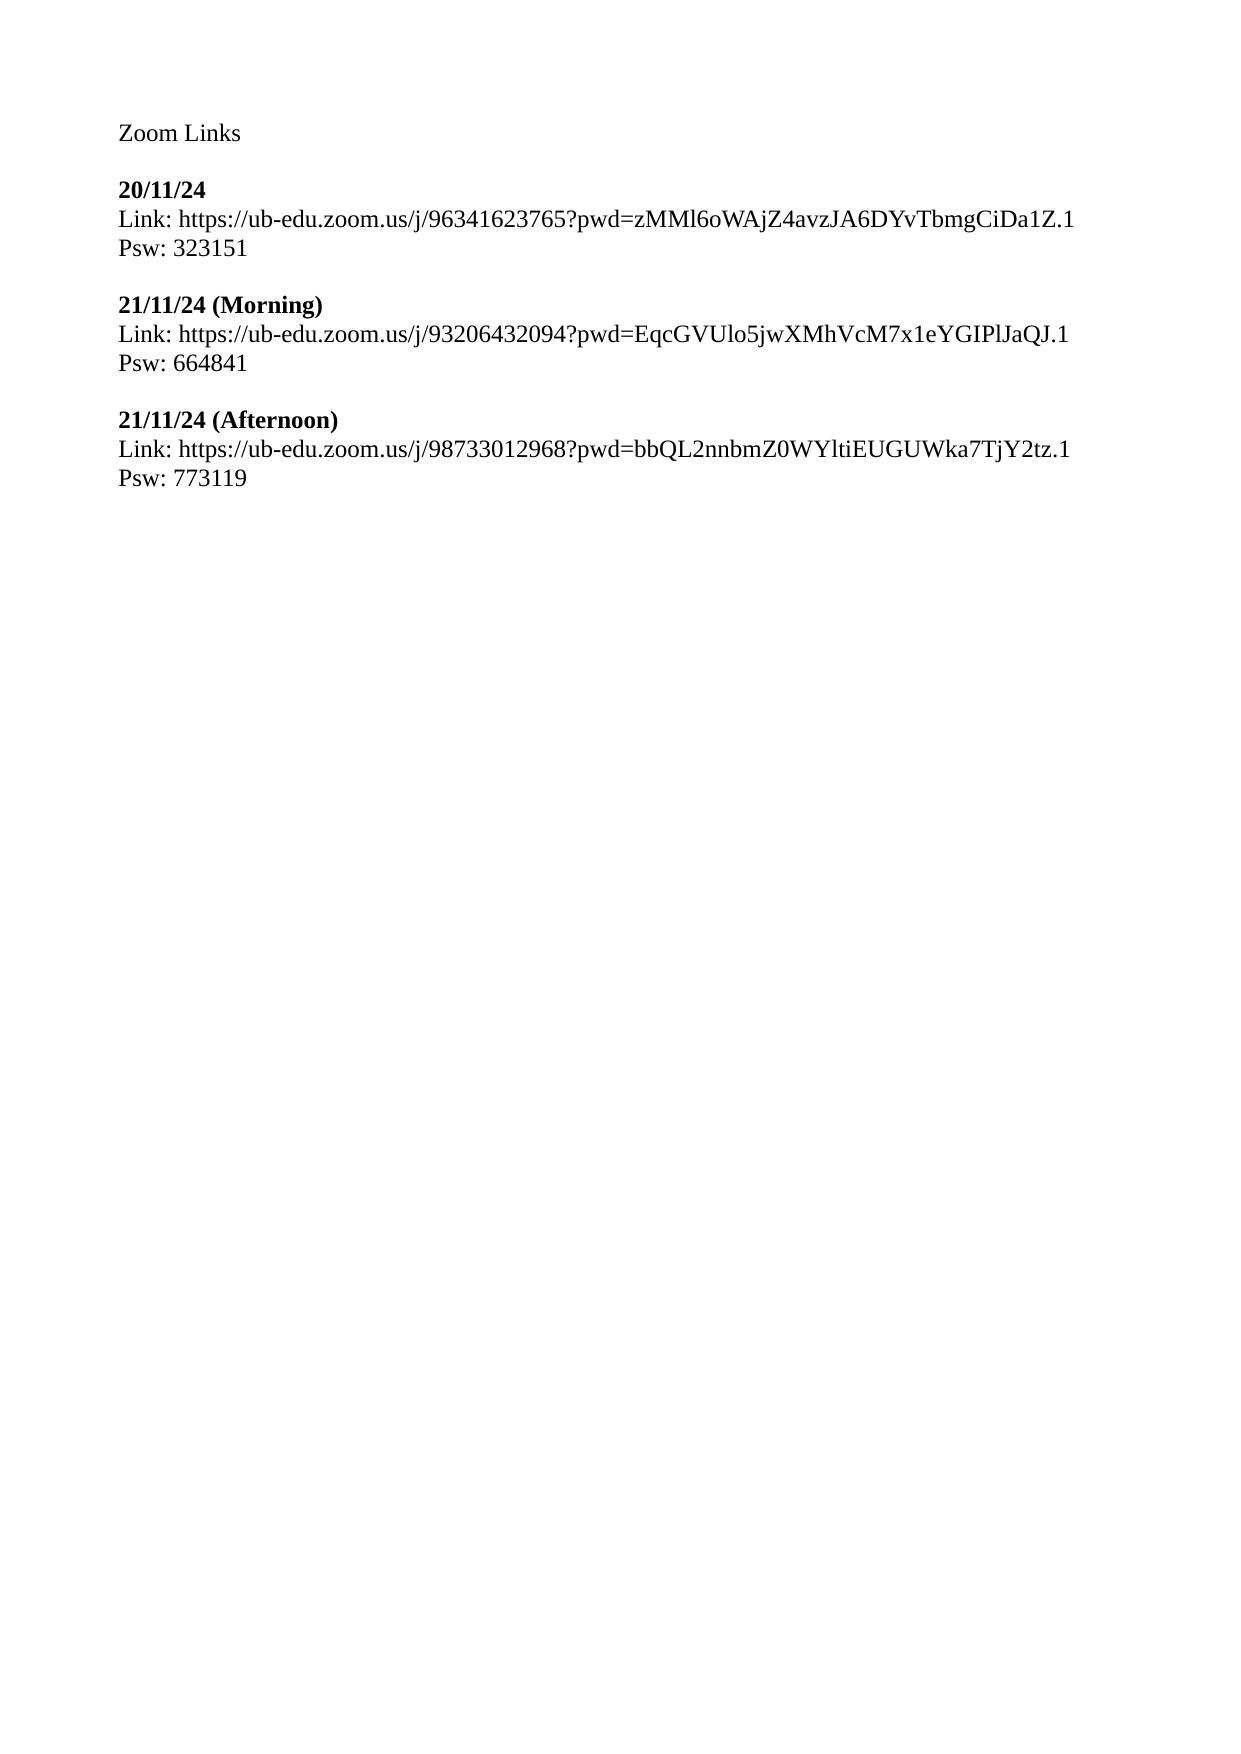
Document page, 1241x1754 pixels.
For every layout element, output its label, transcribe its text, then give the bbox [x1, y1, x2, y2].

text Link: https://ub-edu.zoom.us/j/96341623765?pwd=zMMl6oWAjZ4avzJA6DYvTbmgCiDa1Z.1 [118, 204, 1122, 233]
text Psw: 773119 [118, 463, 1122, 492]
text Zoom Links [118, 118, 1122, 147]
text 21/11/24 (Morning) [118, 291, 1122, 319]
text Psw: 323151 [118, 233, 1122, 262]
text 20/11/24 [118, 176, 1122, 204]
text Psw: 664841 [118, 348, 1122, 377]
text Link: https://ub-edu.zoom.us/j/93206432094?pwd=EqcGVUlo5jwXMhVcM7x1eYGIPlJaQJ.1 [118, 319, 1122, 348]
text 21/11/24 (Afternoon) [118, 406, 1122, 434]
text Link: https://ub-edu.zoom.us/j/98733012968?pwd=bbQL2nnbmZ0WYltiEUGUWka7TjY2tz.1 [118, 434, 1122, 463]
